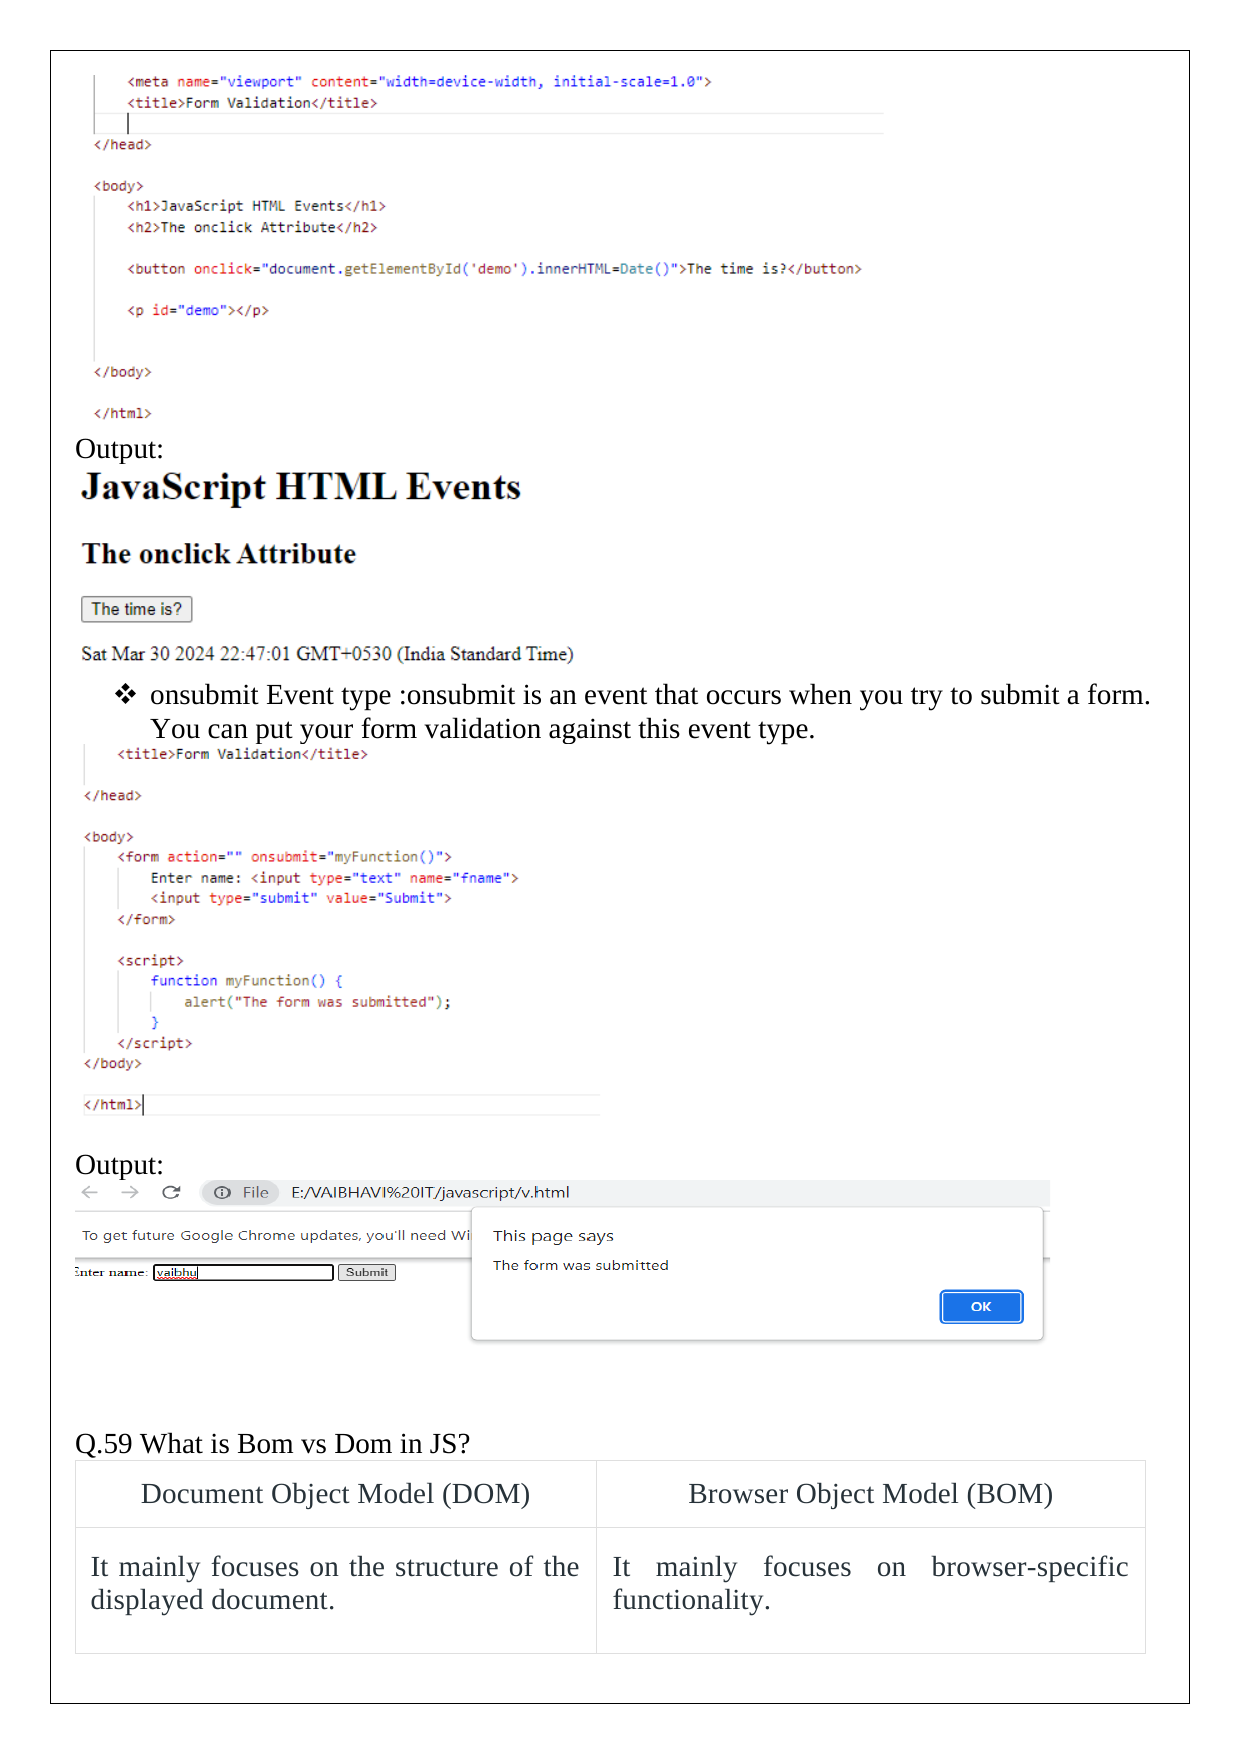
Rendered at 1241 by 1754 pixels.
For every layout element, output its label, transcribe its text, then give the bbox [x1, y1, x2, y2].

picture [75, 75, 884, 432]
table_cell It mainly focuses on browser-specific functionality. [597, 1528, 1145, 1653]
list onsubmit Event type :onsubmit is an event that occurs when you try to submit a form. You can put your form validation against this event type. [112, 677, 1165, 744]
text Output: [75, 431, 1165, 465]
table_header Document Object Model (DOM) [76, 1461, 596, 1526]
picture [75, 464, 584, 678]
text Output: [75, 1147, 1165, 1181]
table_header Browser Object Model (BOM) [597, 1461, 1145, 1526]
text Q.59 What is Bom vs Dom in JS? [75, 1427, 1165, 1460]
picture [75, 1180, 1050, 1393]
picture [75, 744, 600, 1147]
table_cell It mainly focuses on the structure of the displayed document. [76, 1528, 596, 1653]
